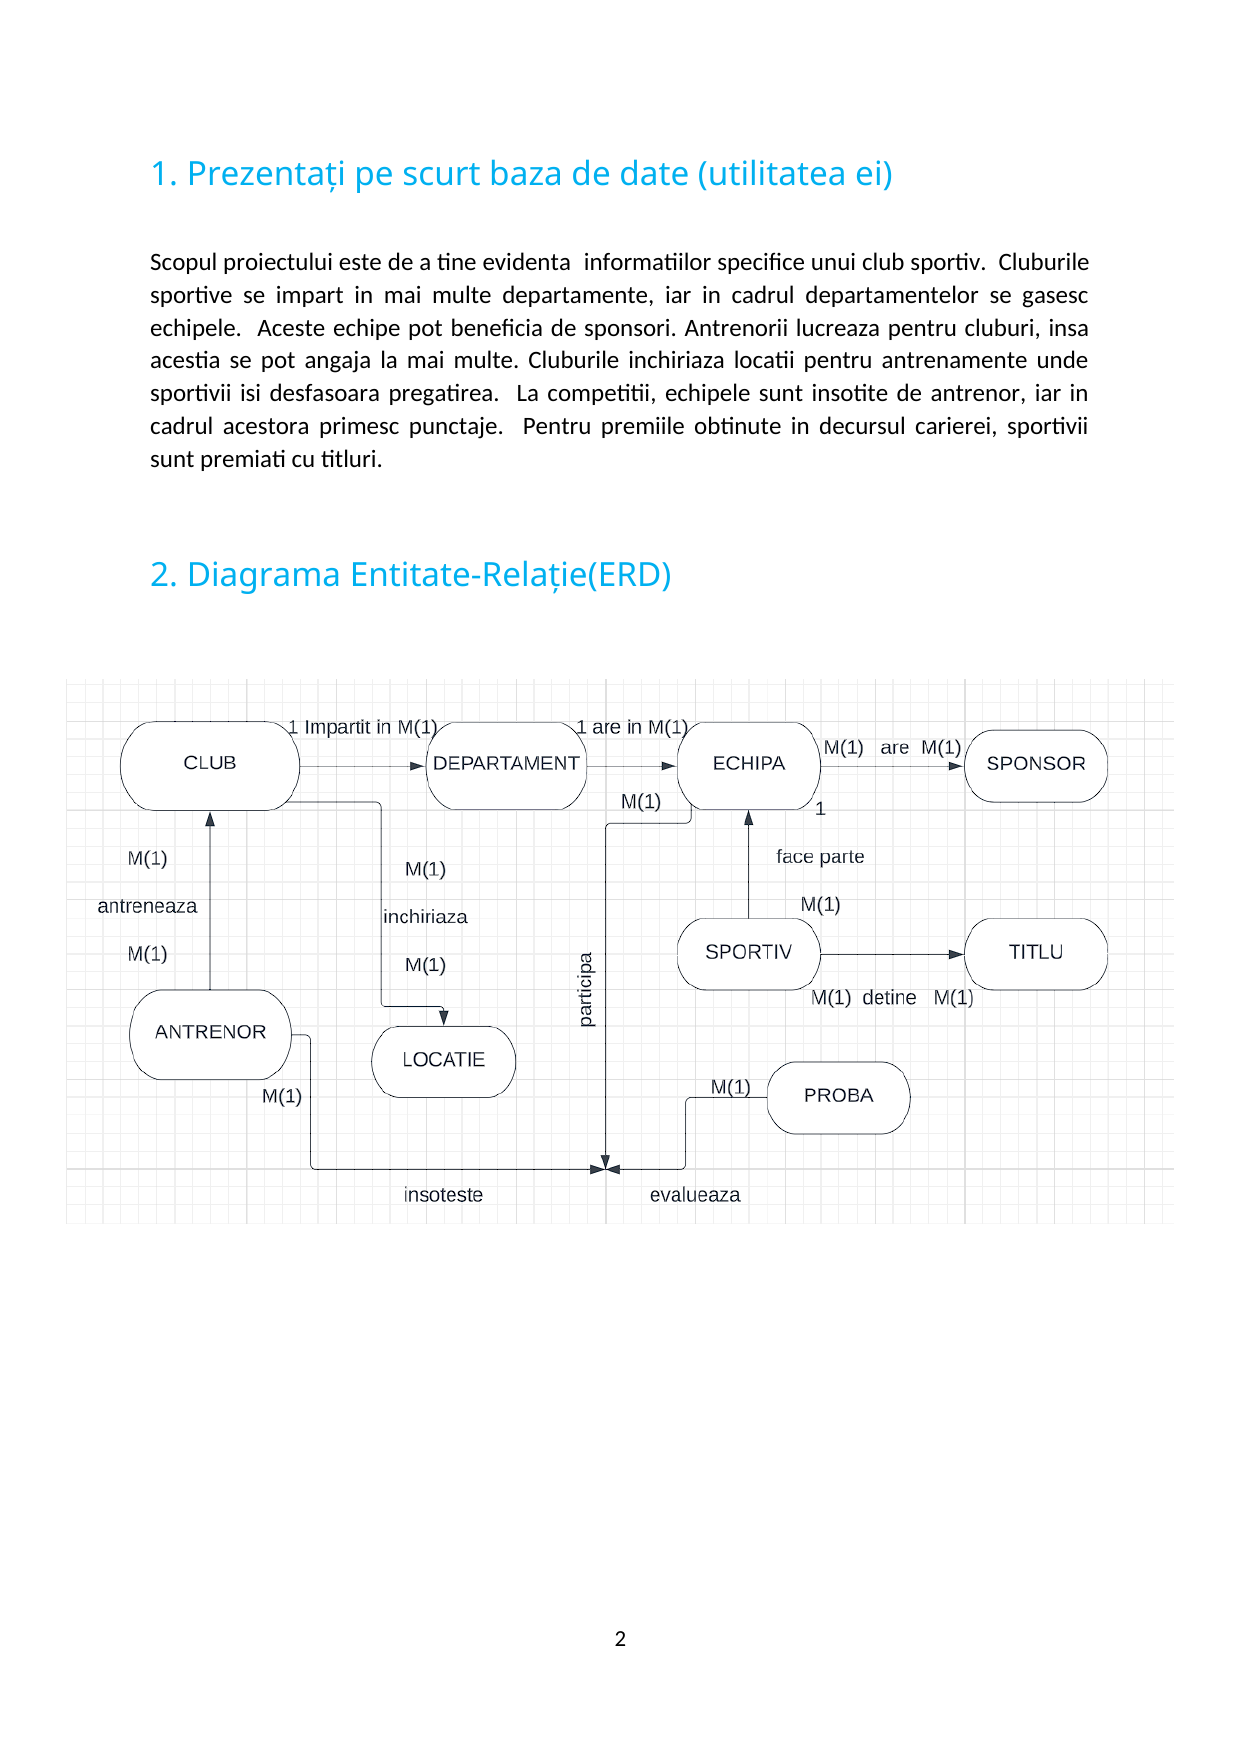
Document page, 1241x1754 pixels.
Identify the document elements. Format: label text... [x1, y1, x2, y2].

text Scopul proiectului este de a tine evidenta informatiilor specifice unui club sportiv. Cluburile sportive se impart in mai multe departamente, iar in cadrul departamentelor se gasesc echipele. Aceste echipe pot beneficia de sponsori. Antrenorii lucreaza pentru cluburi, insa acestia se pot angaja la mai multe. Cluburile inchiriaza locatii pentru antrenamente unde sportivii isi desfasoara pregatirea. La competitii, echipele sunt insotite de antrenor, iar in cadrul acestora primesc punctaje. Pentru premiile obtinute in decursul carierei, sportivii sunt premiati cu titluri. [150, 246, 1090, 474]
picture [66, 679, 1174, 1224]
subtitle 2. Diagrama Entitate-Relație(ERD) [150, 551, 1090, 596]
subtitle 1. Prezentați pe scurt baza de date (utilitatea ei) [150, 150, 1090, 195]
